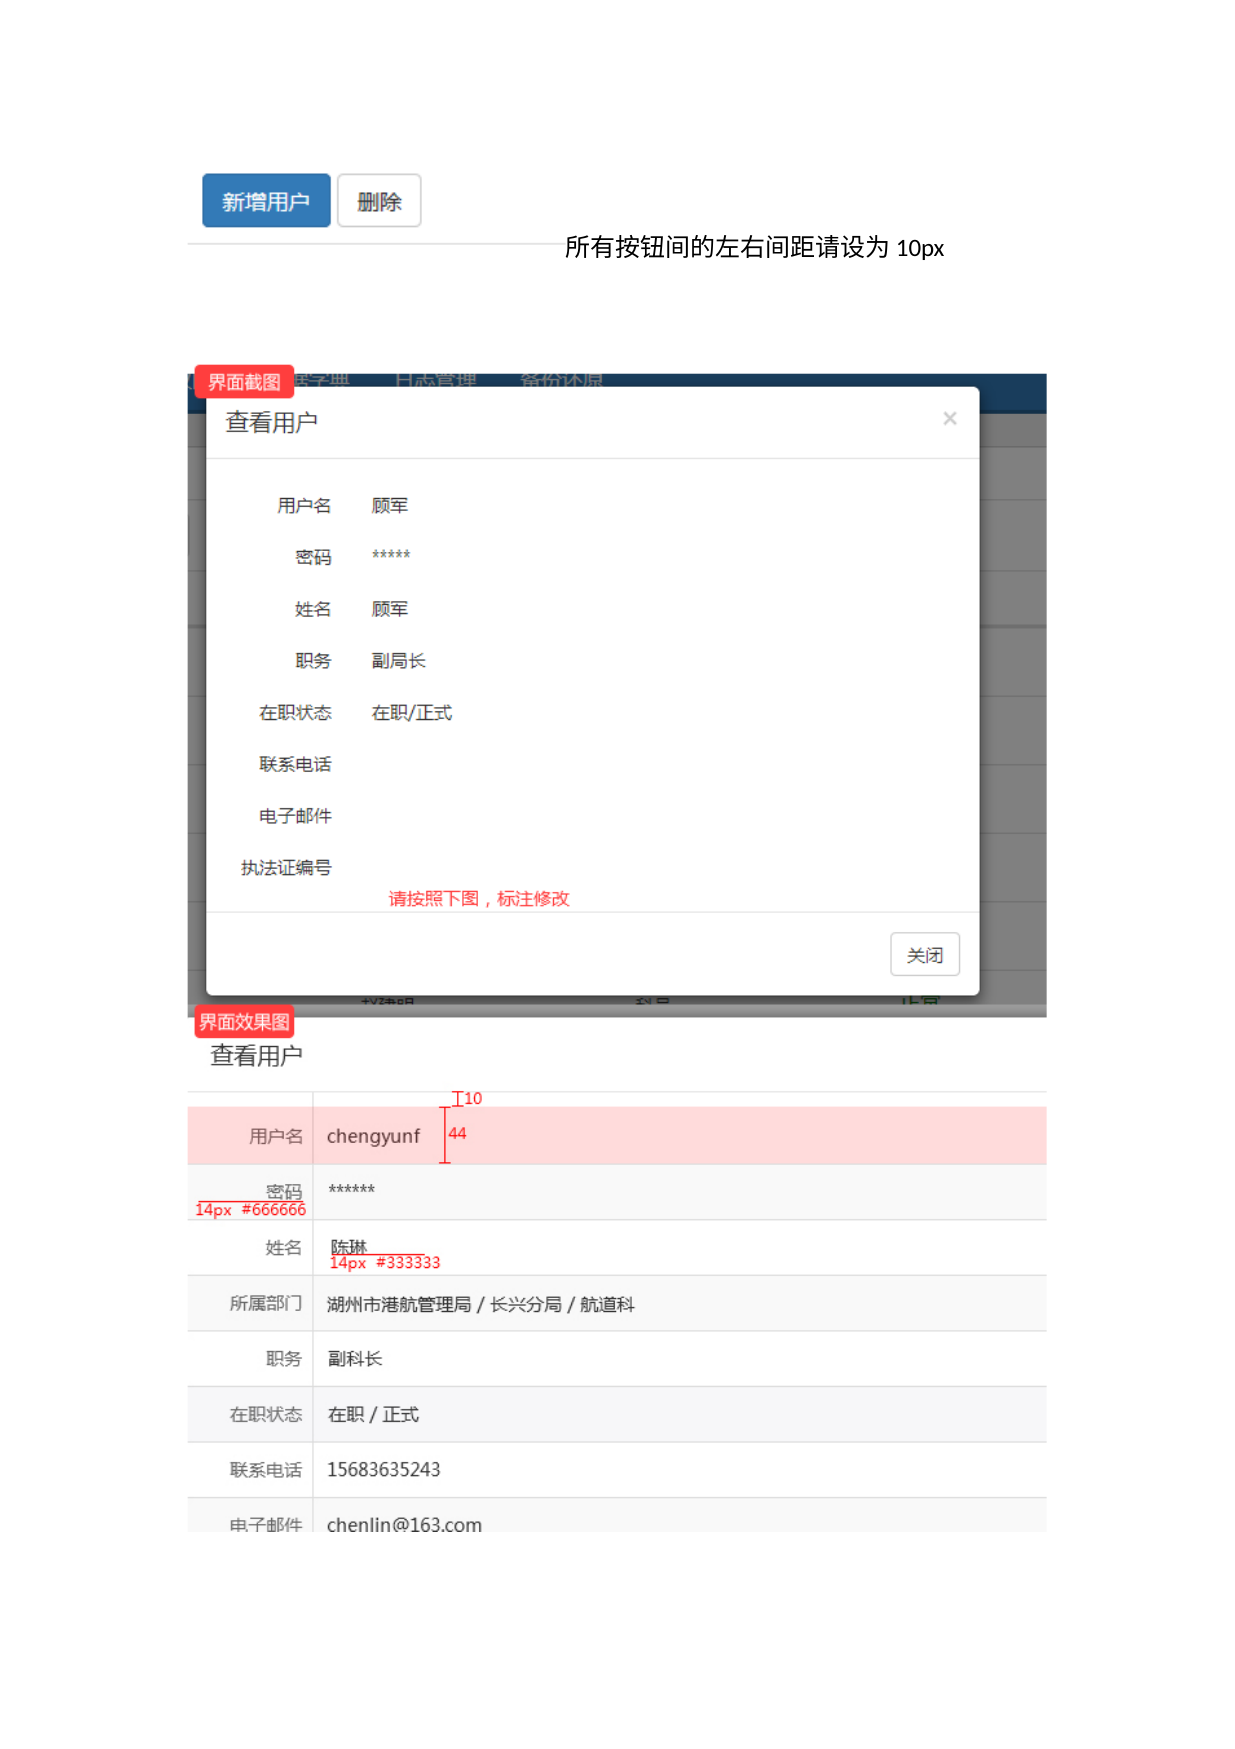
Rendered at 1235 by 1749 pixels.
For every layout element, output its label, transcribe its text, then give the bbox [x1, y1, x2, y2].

picture [187, 159, 566, 256]
picture [187, 361, 1047, 1532]
